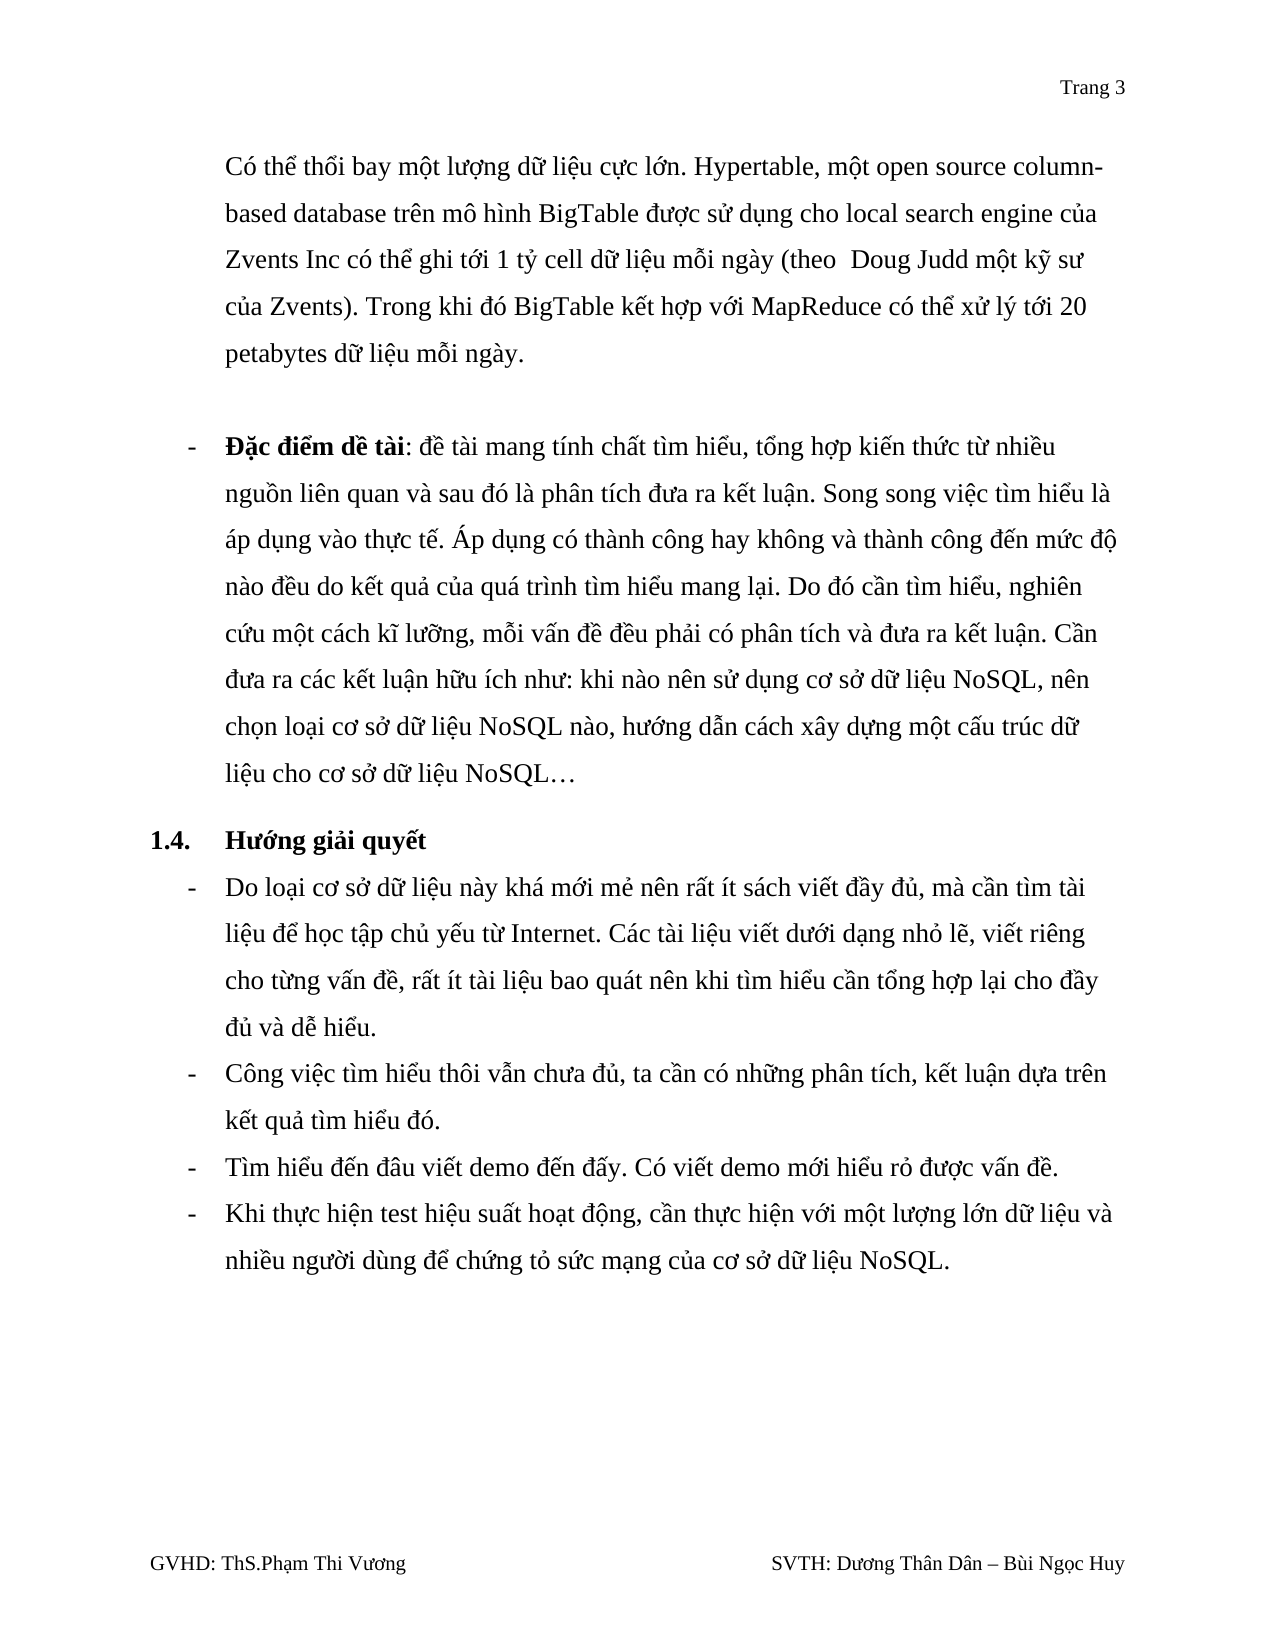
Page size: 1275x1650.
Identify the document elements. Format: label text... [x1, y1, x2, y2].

subtitle Hướng giải quyết [150, 824, 1125, 855]
list Khi thực hiện test hiệu suất hoạt động, cần thực hiện với một lượng lớn dữ liệu và nhiều người dùng để chứng tỏ sức mạng của cơ sở dữ liệu NoSQL. [187, 1197, 1125, 1275]
list Đặc điểm dề tài: đề tài mang tính chất tìm hiểu, tổng hợp kiến thức từ nhiều nguồn liên quan và sau đó là phân tích đưa ra kết luận. Song song việc tìm hiểu là áp dụng vào thực tế. Áp dụng có thành công hay không và thành công đến mức độ nào đều do kết quả của quá trình tìm hiểu mang lại. Do đó cần tìm hiểu, nghiên cứu một cách kĩ lưỡng, mỗi vấn đề đều phải có phân tích và đưa ra kết luận. Cần đưa ra các kết luận hữu ích như: khi nào nên sử dụng cơ sở dữ liệu NoSQL, nên chọn loại cơ sở dữ liệu NoSQL nào, hướng dẫn cách xây dựng một cấu trúc dữ liệu cho cơ sở dữ liệu NoSQL… [187, 430, 1125, 788]
list Tìm hiểu đến đâu viết demo đến đấy. Có viết demo mới hiểu rỏ được vấn đề. [187, 1151, 1125, 1182]
list Do loại cơ sở dữ liệu này khá mới mẻ nên rất ít sách viết đầy đủ, mà cần tìm tài liệu để học tập chủ yếu từ Internet. Các tài liệu viết dưới dạng nhỏ lẽ, viết riêng cho từng vấn đề, rất ít tài liệu bao quát nên khi tìm hiểu cần tổng hợp lại cho đầy đủ và dễ hiểu. [187, 871, 1125, 1042]
list Công việc tìm hiểu thôi vẫn chưa đủ, ta cần có những phân tích, kết luận dựa trên kết quả tìm hiểu đó. [187, 1057, 1125, 1135]
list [187, 150, 1125, 368]
